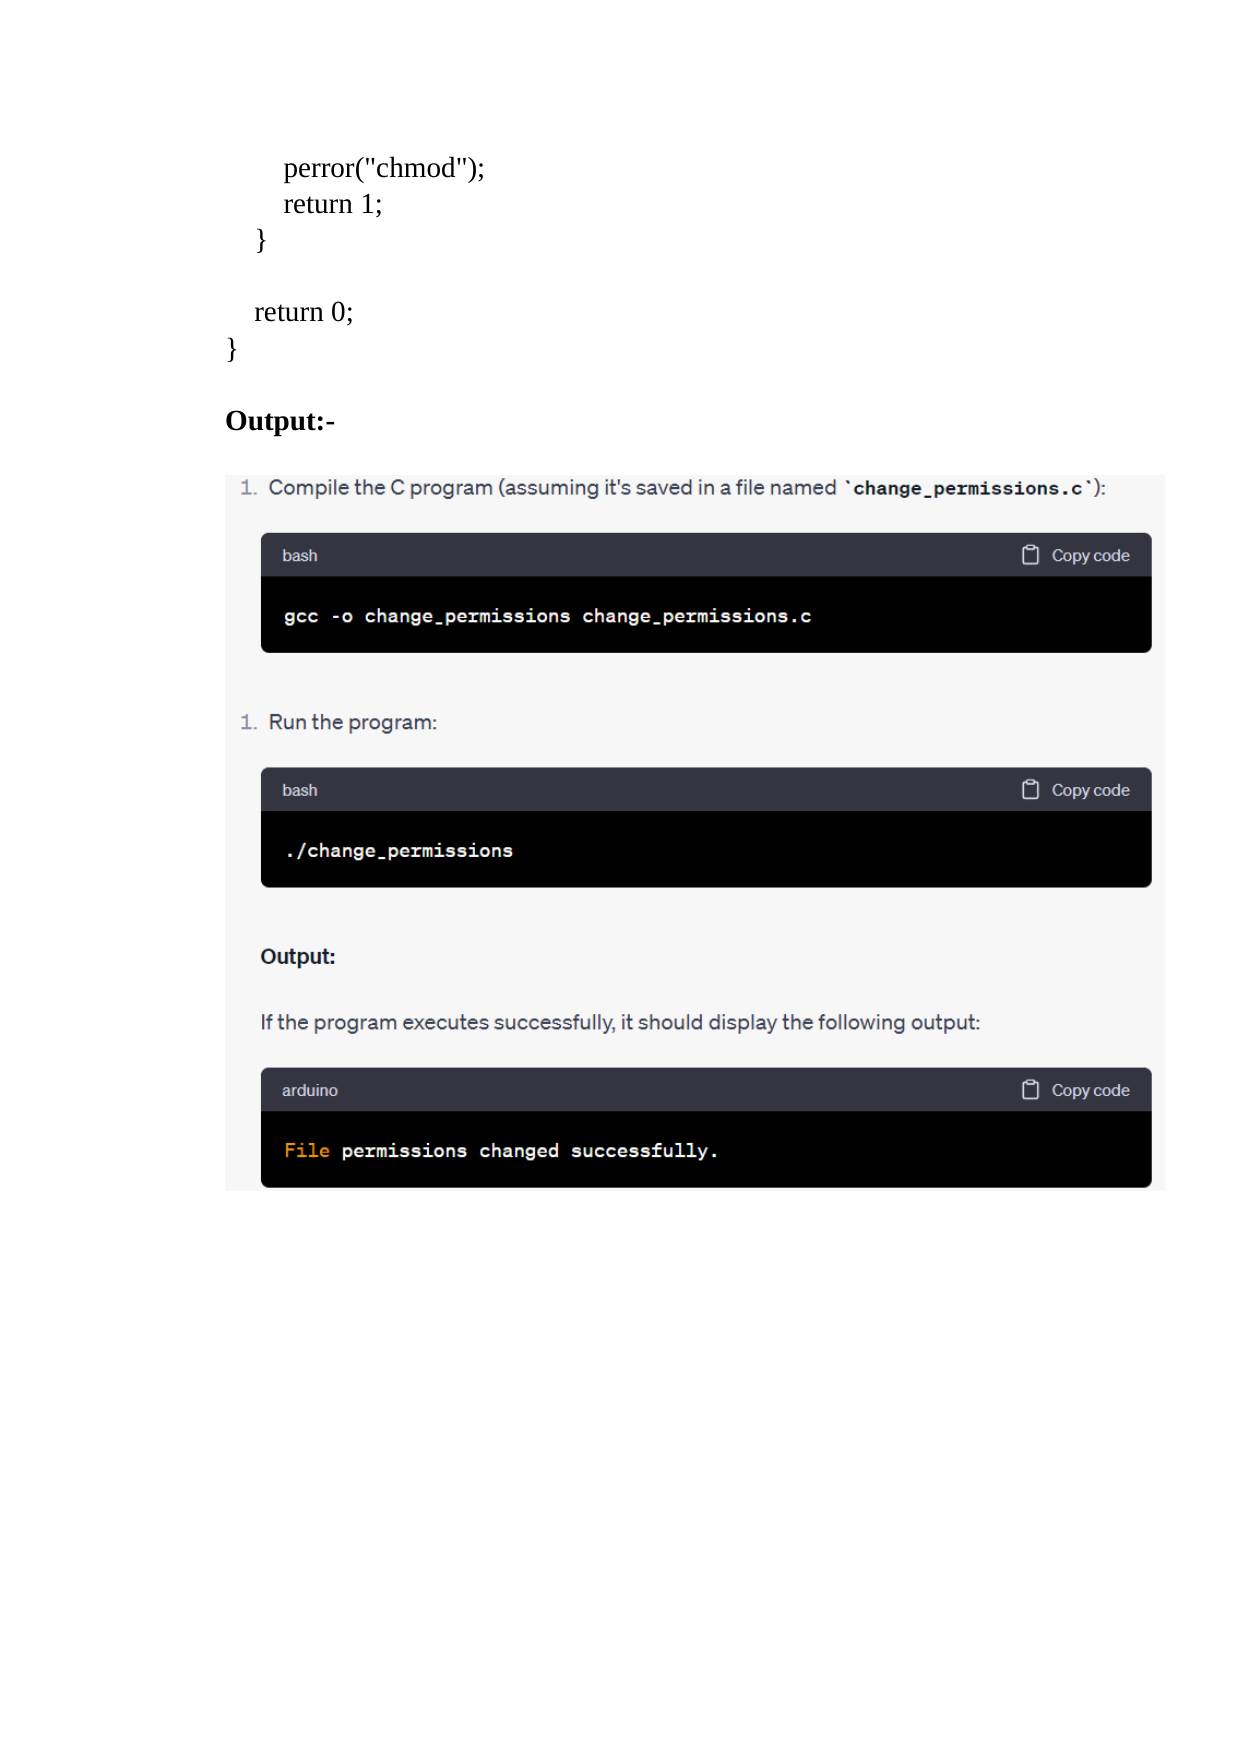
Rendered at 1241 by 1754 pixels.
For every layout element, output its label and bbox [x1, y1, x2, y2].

picture [225, 475, 1166, 1191]
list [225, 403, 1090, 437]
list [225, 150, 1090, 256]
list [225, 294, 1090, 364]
